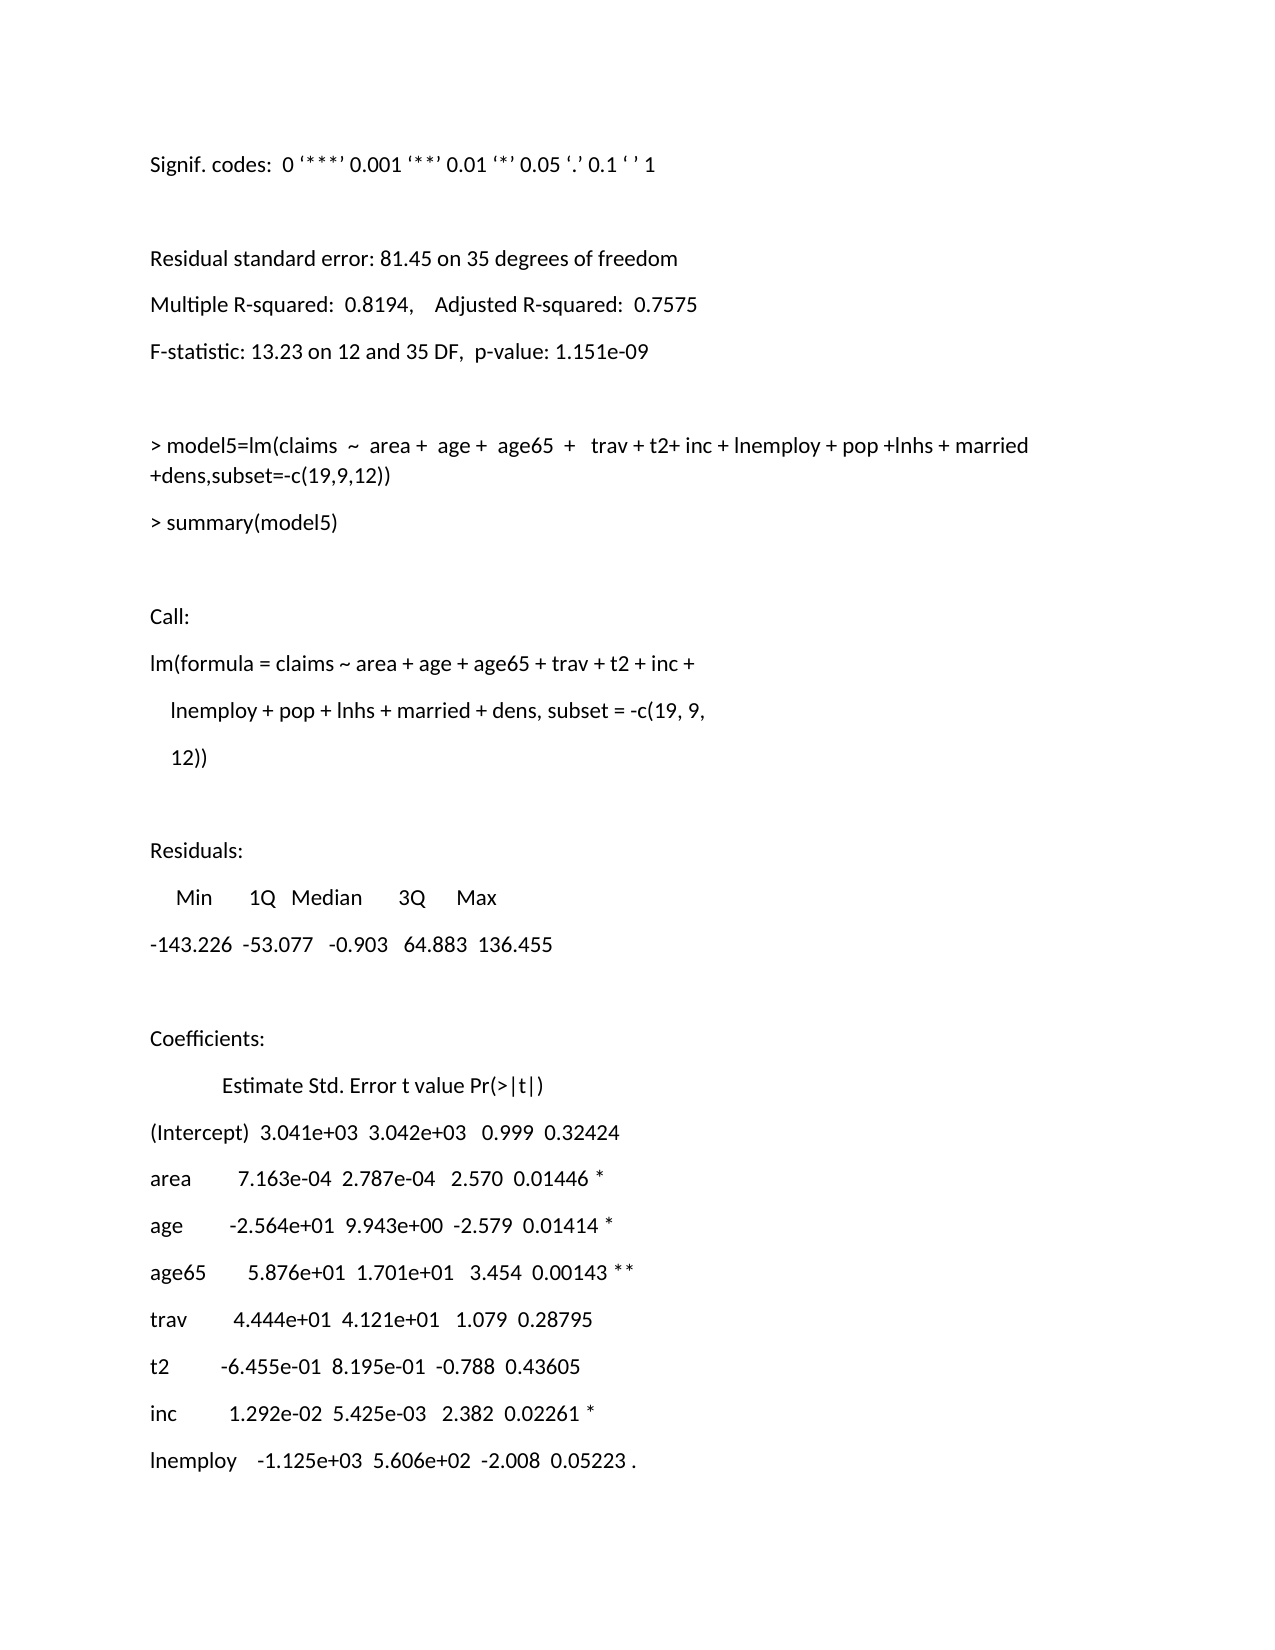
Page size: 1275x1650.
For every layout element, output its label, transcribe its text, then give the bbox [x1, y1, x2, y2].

text Multiple R-squared: 0.8194, Adjusted R-squared: 0.7575 [150, 291, 1125, 319]
text 12)) [150, 743, 1125, 771]
text trav 4.444e+01 4.121e+01 1.079 0.28795 [150, 1305, 1125, 1333]
text > summary(model5) [150, 508, 1125, 536]
text lnemploy + pop + lnhs + married + dens, subset = -c(19, 9, [150, 696, 1125, 724]
text t2 -6.455e-01 8.195e-01 -0.788 0.43605 [150, 1352, 1125, 1380]
text F-statistic: 13.23 on 12 and 35 DF, p-value: 1.151e-09 [150, 337, 1125, 366]
text lm(formula = claims ~ area + age + age65 + trav + t2 + inc + [150, 649, 1125, 677]
text > model5=lm(claims ~ area + age + age65 + trav + t2+ inc + lnemploy + pop +lnhs + married +dens,subset=-c(19,9,12)) [150, 431, 1125, 489]
text age -2.564e+01 9.943e+00 -2.579 0.01414 * [150, 1211, 1125, 1239]
text -143.226 -53.077 -0.903 64.883 136.455 [150, 930, 1125, 958]
text Min 1Q Median 3Q Max [150, 883, 1125, 911]
text Estimate Std. Error t value Pr(>|t|) [150, 1071, 1125, 1099]
text Signif. codes: 0 ‘***’ 0.001 ‘**’ 0.01 ‘*’ 0.05 ‘.’ 0.1 ‘ ’ 1 [150, 150, 1125, 178]
text Residual standard error: 81.45 on 35 degrees of freedom [150, 244, 1125, 272]
text lnemploy -1.125e+03 5.606e+02 -2.008 0.05223 . [150, 1446, 1125, 1474]
text age65 5.876e+01 1.701e+01 3.454 0.00143 ** [150, 1258, 1125, 1286]
text Residuals: [150, 836, 1125, 864]
text (Intercept) 3.041e+03 3.042e+03 0.999 0.32424 [150, 1118, 1125, 1146]
text Coefficients: [150, 1024, 1125, 1052]
text Call: [150, 602, 1125, 630]
text area 7.163e-04 2.787e-04 2.570 0.01446 * [150, 1164, 1125, 1193]
text inc 1.292e-02 5.425e-03 2.382 0.02261 * [150, 1399, 1125, 1427]
